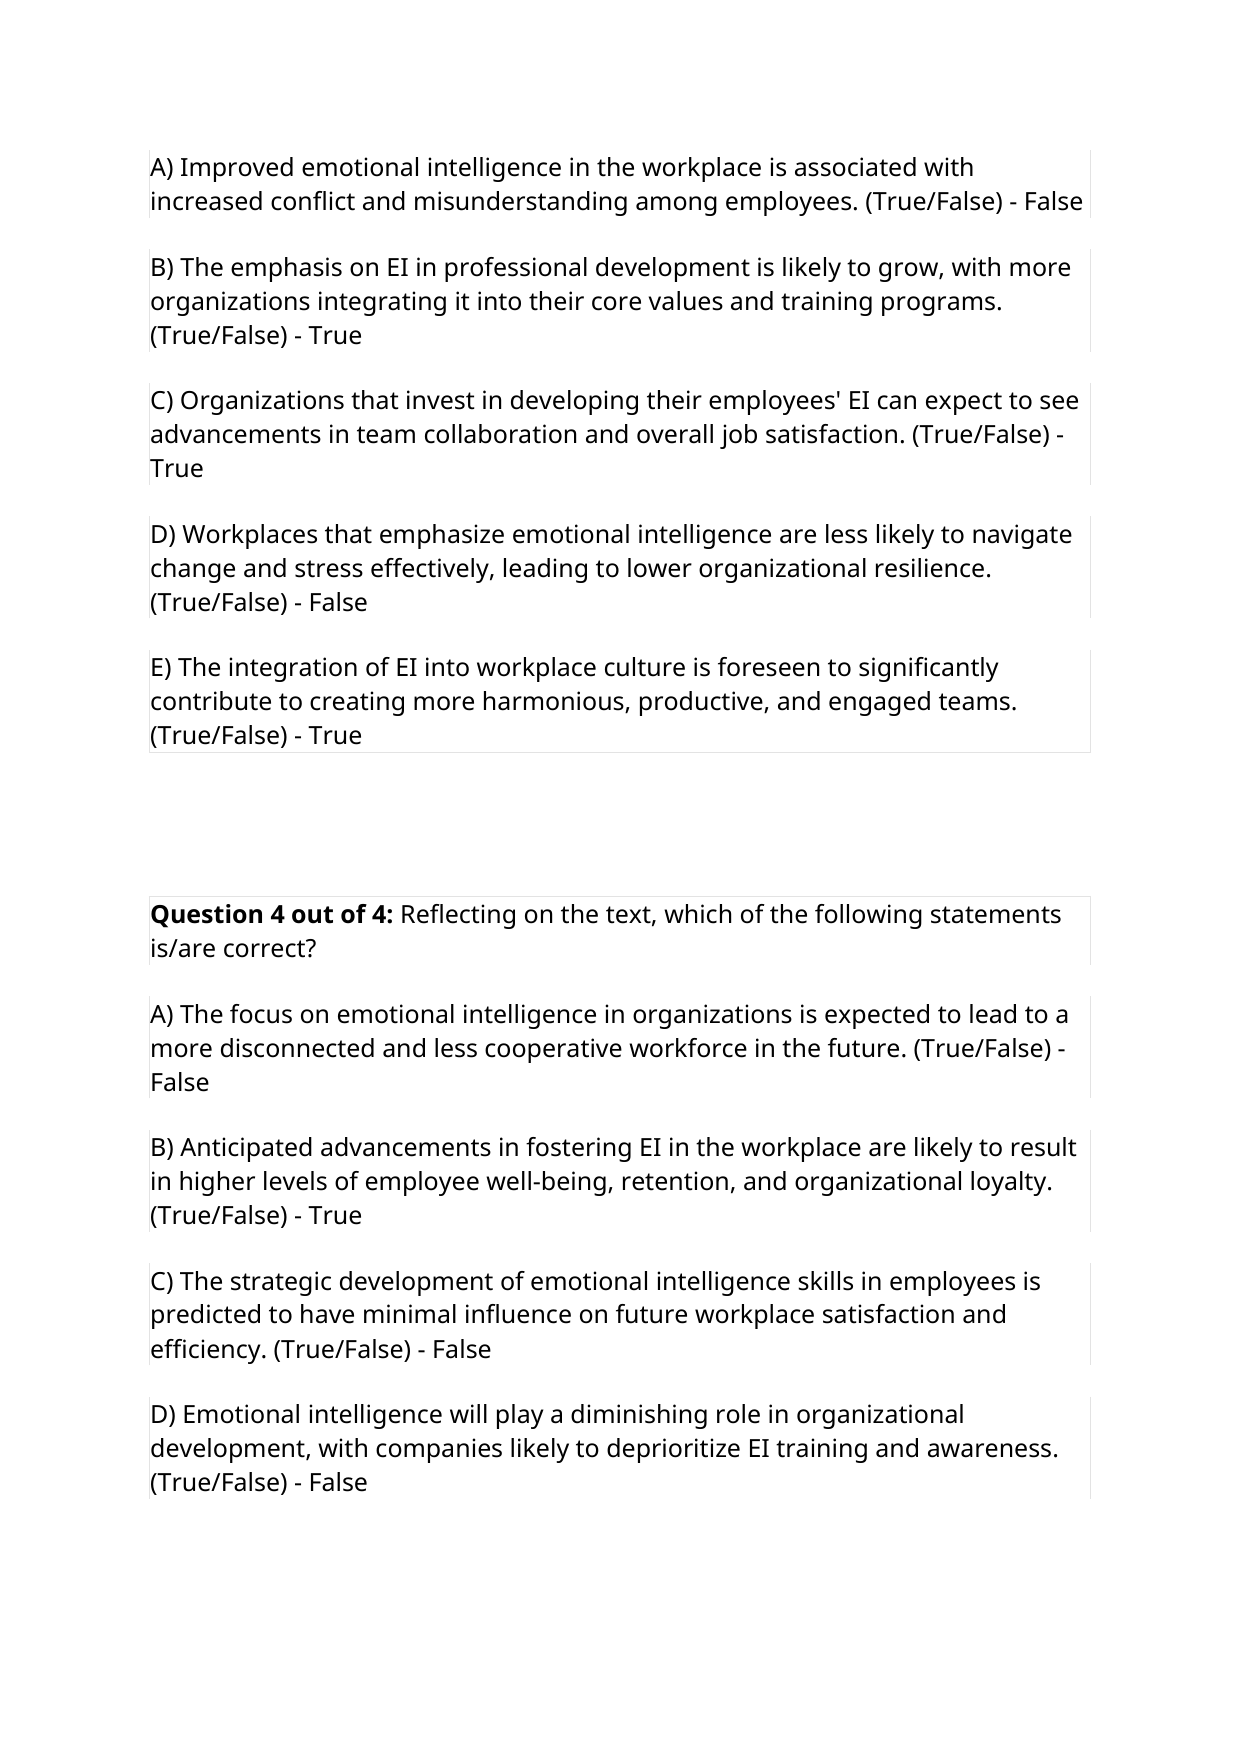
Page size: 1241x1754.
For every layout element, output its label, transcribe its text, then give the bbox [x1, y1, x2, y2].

text Question 4 out of 4: Reflecting on the text, which of the following statements is/are correct? [150, 897, 1090, 965]
text B) Anticipated advancements in fostering EI in the workplace are likely to result in higher levels of employee well-being, retention, and organizational loyalty. (True/False) - True [150, 1130, 1090, 1232]
text A) The focus on emotional intelligence in organizations is expected to lead to a more disconnected and less cooperative workforce in the future. (True/False) - False [150, 996, 1090, 1098]
text C) The strategic development of emotional intelligence skills in employees is predicted to have minimal influence on future workplace satisfaction and efficiency. (True/False) - False [150, 1263, 1090, 1365]
text B) The emphasis on EI in professional development is likely to grow, with more organizations integrating it into their core values and training programs. (True/False) - True [150, 249, 1090, 352]
text D) Emotional intelligence will play a diminishing role in organizational development, with companies likely to deprioritize EI training and awareness. (True/False) - False [150, 1397, 1090, 1499]
text A) Improved emotional intelligence in the workplace is associated with increased conflict and misunderstanding among employees. (True/False) - False [150, 150, 1090, 218]
text C) Organizations that invest in developing their employees' EI can expect to see advancements in team collaboration and overall job satisfaction. (True/False) - True [150, 383, 1090, 485]
text D) Workplaces that emphasize emotional intelligence are less likely to navigate change and stress effectively, leading to lower organizational resilience. (True/False) - False [150, 516, 1090, 618]
text E) The integration of EI into workplace culture is foreseen to significantly contribute to creating more harmonious, productive, and engaged teams. (True/False) - True [150, 650, 1090, 752]
